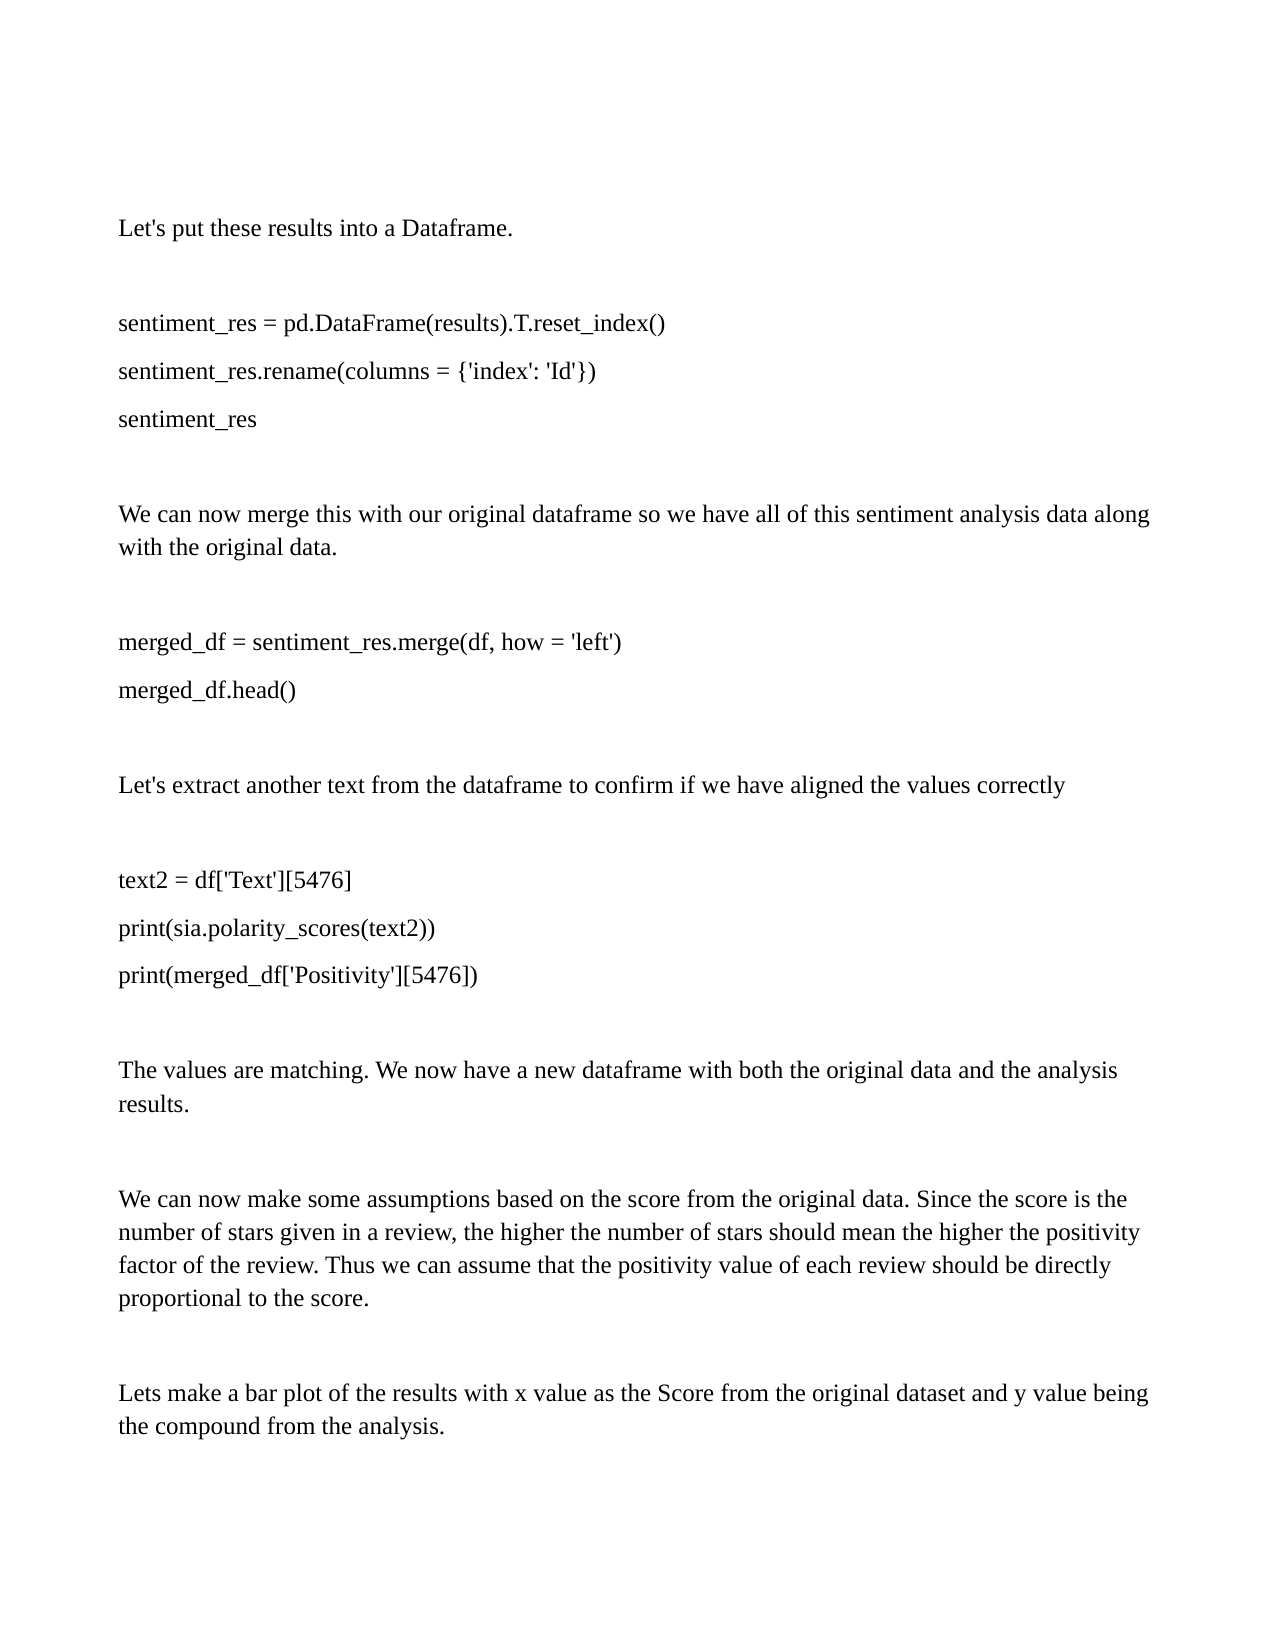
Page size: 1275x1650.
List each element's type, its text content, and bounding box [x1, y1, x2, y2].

text print(sia.polarity_scores(text2)) [118, 913, 1157, 942]
text sentiment_res [118, 404, 1157, 432]
text text2 = df['Text'][5476] [118, 865, 1157, 894]
text We can now merge this with our original dataframe so we have all of this sentiment analysis data along with the original data. [118, 499, 1157, 561]
text We can now make some assumptions based on the score from the original data. Since the score is the number of stars given in a review, the higher the number of stars should mean the higher the positivity factor of the review. Thus we can assume that the positivity value of each review should be directly proportional to the score. [118, 1184, 1157, 1312]
text sentiment_res = pd.DataFrame(results).T.reset_index() [118, 308, 1157, 337]
text Let's extract another text from the dataframe to confirm if we have aligned the values correctly [118, 770, 1157, 799]
text The values are matching. We now have a new dataframe with both the original data and the analysis results. [118, 1056, 1157, 1117]
text Lets make a bar plot of the results with x value as the Score from the original dataset and y value being the compound from the analysis. [118, 1378, 1157, 1440]
text Let's put these results into a Dataframe. [118, 213, 1157, 242]
text merged_df = sentiment_res.merge(df, how = 'left') [118, 627, 1157, 656]
text sentiment_res.rename(columns = {'index': 'Id'}) [118, 356, 1157, 385]
text print(merged_df['Positivity'][5476]) [118, 960, 1157, 989]
text merged_df.head() [118, 675, 1157, 703]
